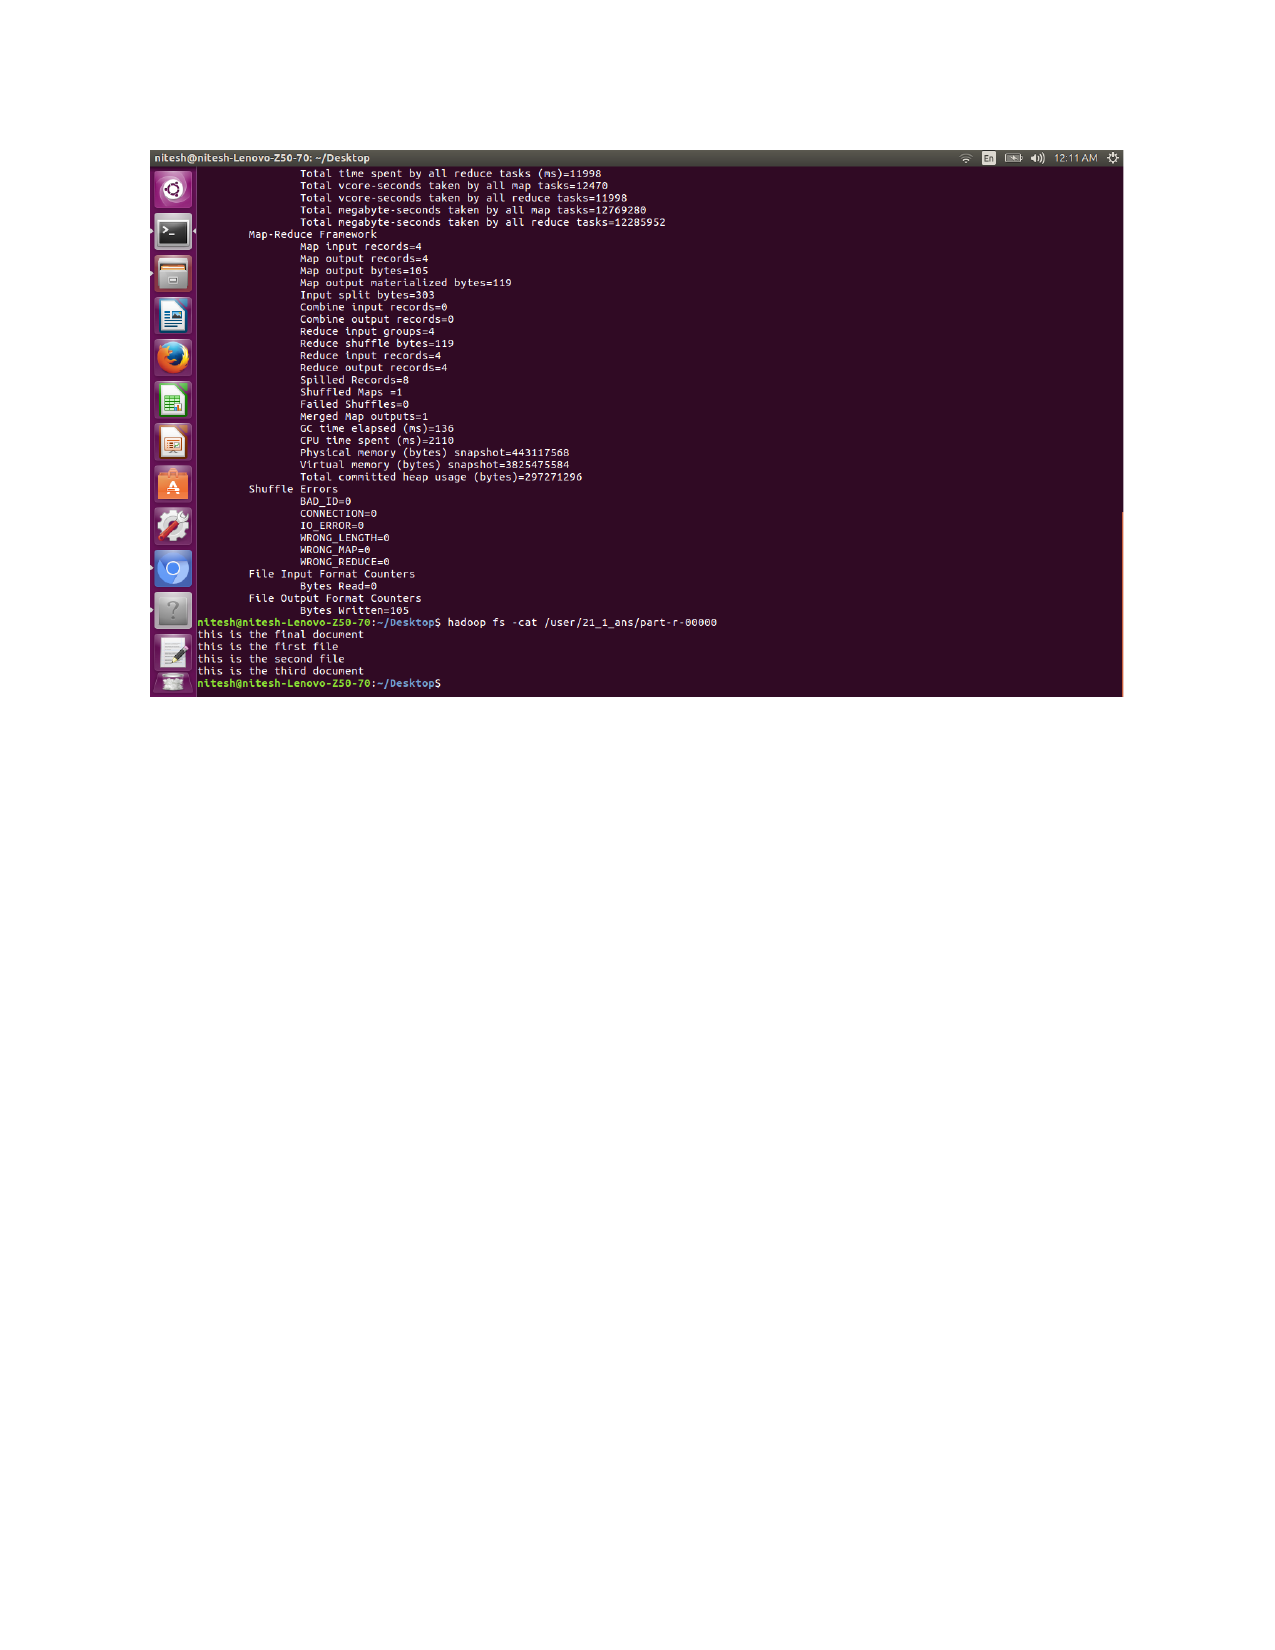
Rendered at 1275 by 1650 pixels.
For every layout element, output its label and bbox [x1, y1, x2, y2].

picture [150, 150, 1124, 697]
